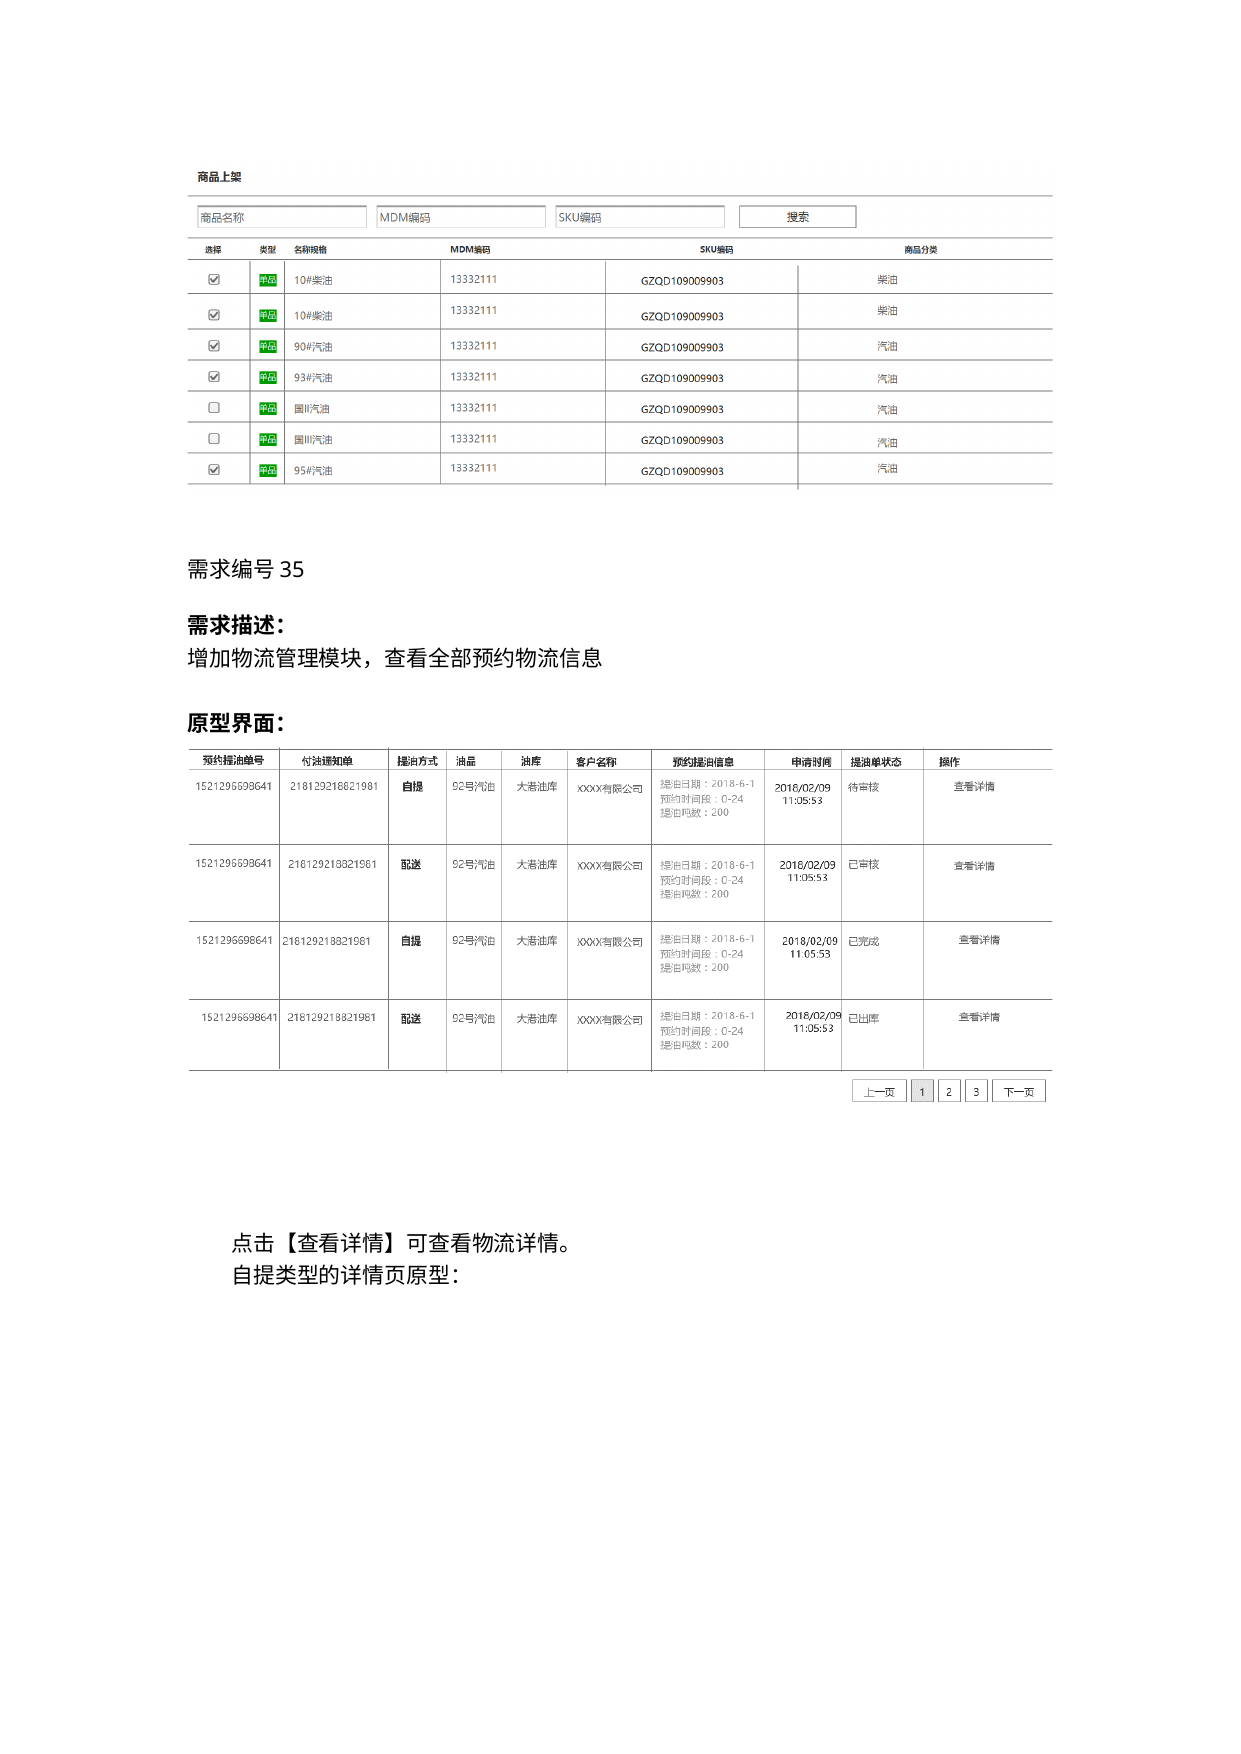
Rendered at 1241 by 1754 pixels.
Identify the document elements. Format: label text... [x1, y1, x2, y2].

picture [187, 162, 1053, 495]
text 需求编号35 [187, 552, 1053, 584]
text 自提类型的详情页原型： [187, 1258, 1053, 1290]
text 点击【查看详情】可查看物流详情。 [187, 1225, 1053, 1258]
text 原型界面： [187, 705, 1053, 738]
text 增加物流管理模块，查看全部预约物流信息 [187, 640, 1053, 673]
picture [189, 737, 1053, 1102]
text 需求描述： [187, 608, 1053, 640]
